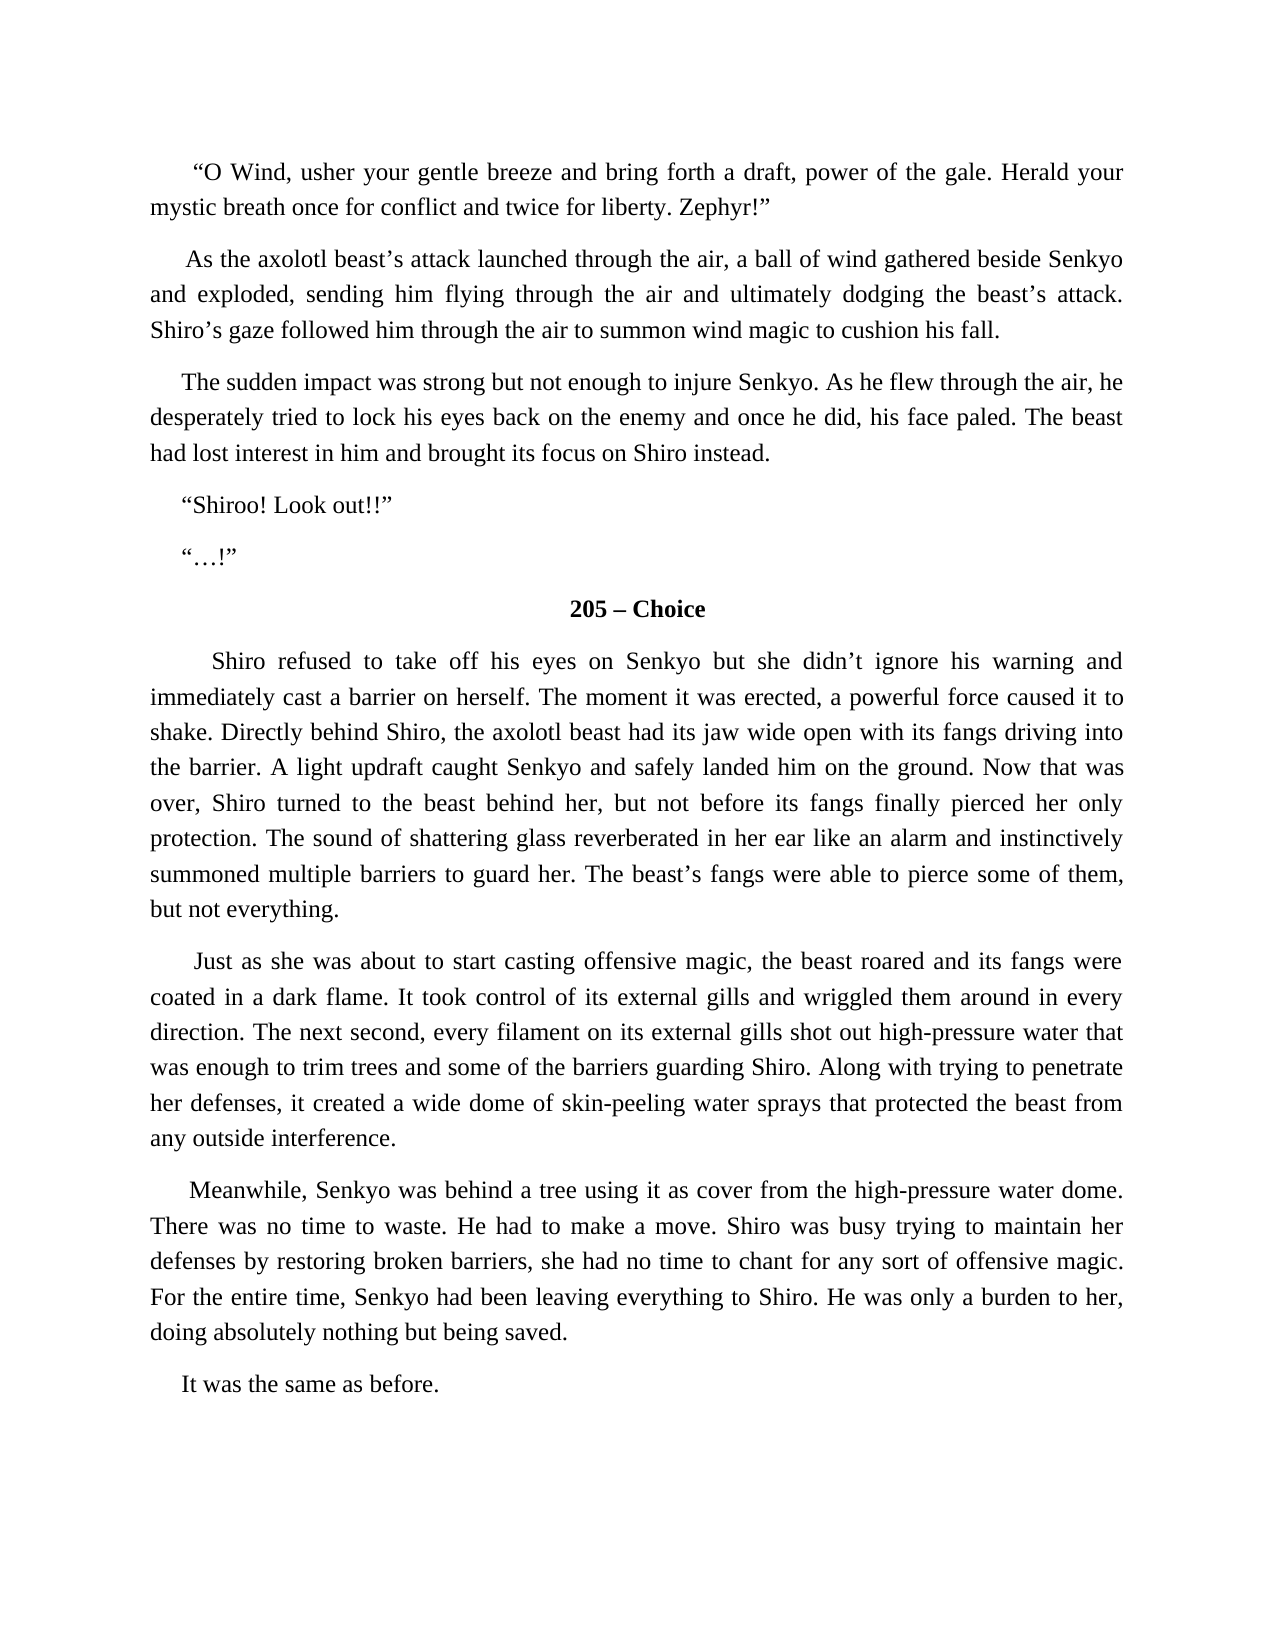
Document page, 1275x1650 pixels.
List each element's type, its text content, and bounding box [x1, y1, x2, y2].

text 205 – Choice [150, 587, 1125, 623]
text The sudden impact was strong but not enough to injure Senkyo. As he flew through the air, he desperately tried to lock his eyes back on the enemy and once he did, his face paled. The beast had lost interest in him and brought its focus on Shiro instead. [150, 360, 1125, 467]
text Just as she was about to start casting offensive magic, the beast roared and its fangs were coated in a dark flame. It took control of its external gills and wriggled them around in every direction. The next second, every filament on its external gills shot out high-pressure water that was enough to trim trees and some of the barriers guarding Shiro. Along with trying to penetrate her defenses, it created a wide dome of skin-peeling water sprays that protected the beast from any outside interference. [150, 939, 1125, 1152]
text Shiro refused to take off his eyes on Senkyo but she didn’t ignore his warning and immediately cast a barrier on herself. The moment it was erected, a powerful force caused it to shake. Directly behind Shiro, the axolotl beast had its jaw wide open with its fangs driving into the barrier. A light updraft caught Senkyo and safely landed him on the ground. Now that was over, Shiro turned to the beast behind her, but not before its fangs finally pierced her only protection. The sound of shattering glass reverberated in her ear like an alarm and instinctively summoned multiple barriers to guard her. The beast’s fangs were able to pierce some of them, but not everything. [150, 639, 1125, 923]
text Meanwhile, Senkyo was behind a tree using it as cover from the high-pressure water dome. There was no time to waste. He had to make a move. Shiro was busy trying to maintain her defenses by restoring broken barriers, she had no time to chant for any sort of offensive magic. For the entire time, Senkyo had been leaving everything to Shiro. He was only a burden to her, doing absolutely nothing but being saved. [150, 1169, 1125, 1346]
text “O Wind, usher your gentle breeze and bring forth a draft, power of the gale. Herald your mystic breath once for conflict and twice for liberty. Zephyr!” [150, 150, 1125, 221]
text It was the same as before. [150, 1362, 1125, 1398]
text “Shiroo! Look out!!” [150, 483, 1125, 519]
text “…!” [150, 535, 1125, 571]
text As the axolotl beast’s attack launched through the air, a ball of wind gathered beside Senkyo and exploded, sending him flying through the air and ultimately dodging the beast’s attack. Shiro’s gaze followed him through the air to summon wind magic to cushion his fall. [150, 237, 1125, 344]
